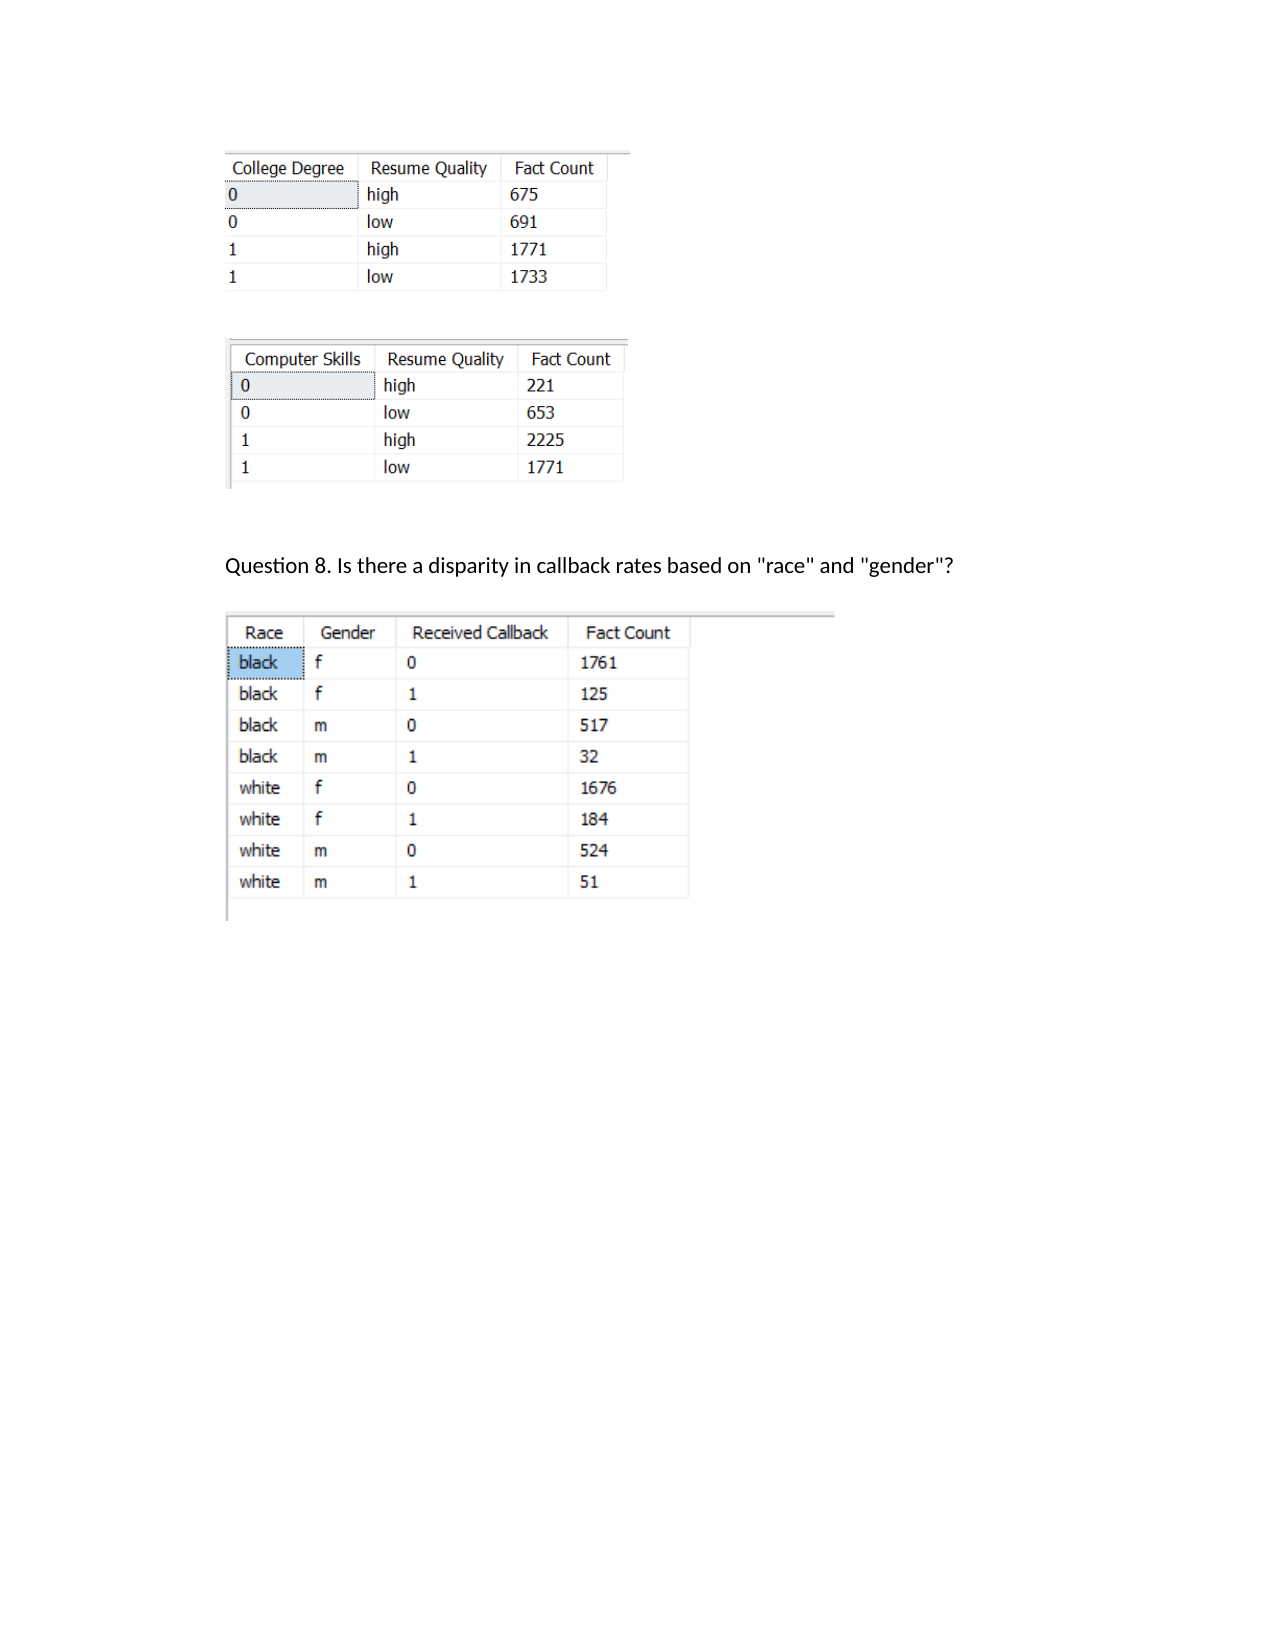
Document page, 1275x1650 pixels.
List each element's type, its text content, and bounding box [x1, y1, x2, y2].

list Question 8. Is there a disparity in callback rates based on "race" and "gender"? [225, 551, 1125, 579]
picture [225, 150, 631, 307]
picture [225, 611, 835, 921]
picture [225, 338, 629, 489]
